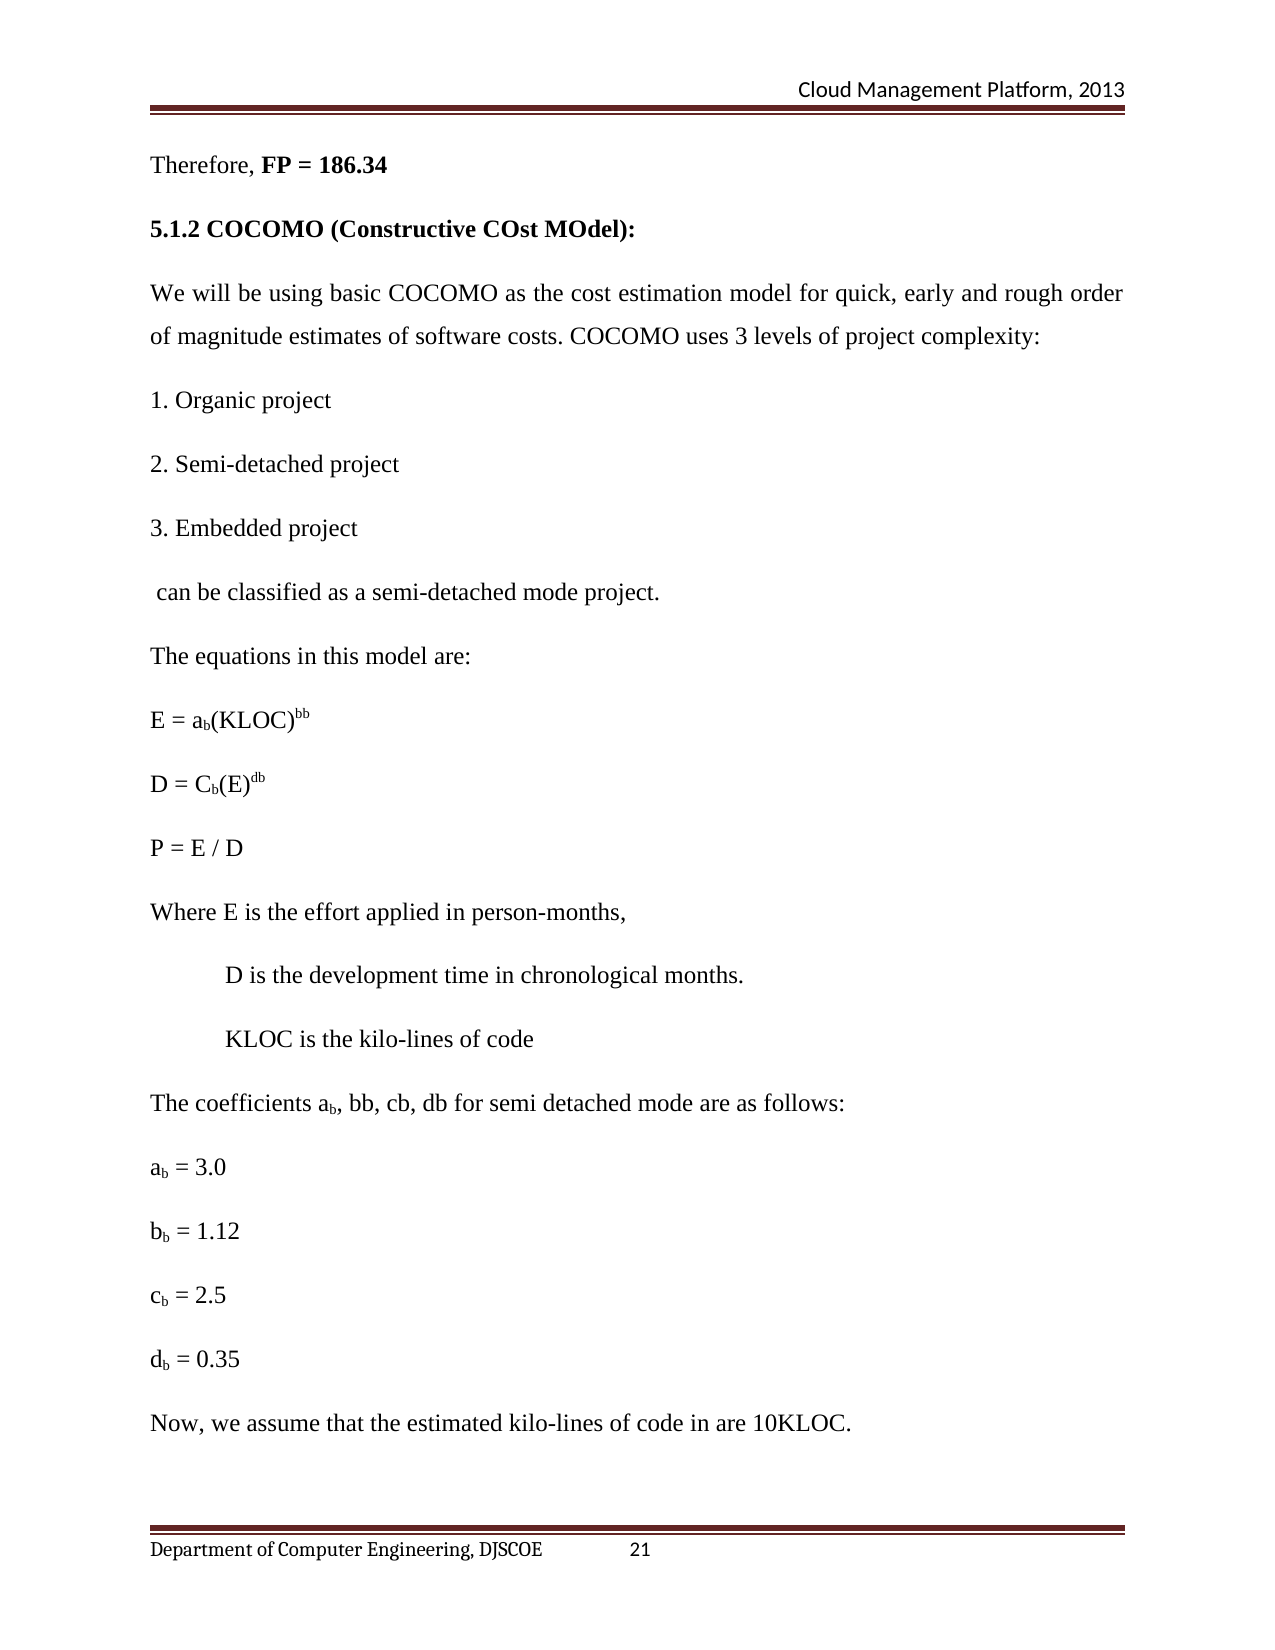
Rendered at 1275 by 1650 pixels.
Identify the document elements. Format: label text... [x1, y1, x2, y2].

text E = ab(KLOC)bb [150, 705, 1125, 733]
text Now, we assume that the estimated kilo-lines of code in are 10KLOC. [150, 1408, 1125, 1437]
text Where E is the effort applied in person-months, [150, 897, 1125, 925]
text 5.1.2 COCOMO (Constructive COst MOdel): [150, 214, 1125, 243]
text cb = 2.5 [150, 1280, 1125, 1309]
text The coefficients ab, bb, cb, db for semi detached mode are as follows: [150, 1088, 1125, 1117]
text KLOC is the kilo-lines of code [150, 1024, 1125, 1053]
text 2. Semi-detached project [150, 449, 1125, 478]
text The equations in this model are: [150, 641, 1125, 669]
text Therefore, FP = 186.34 [150, 150, 1125, 179]
text bb = 1.12 [150, 1216, 1125, 1245]
text ab = 3.0 [150, 1152, 1125, 1181]
text can be classified as a semi-detached mode project. [150, 577, 1125, 606]
text D = Cb(E)db [150, 769, 1125, 797]
text 1. Organic project [150, 385, 1125, 414]
text db = 0.35 [150, 1344, 1125, 1373]
text 3. Embedded project [150, 513, 1125, 542]
text D is the development time in chronological months. [150, 961, 1125, 989]
text We will be using basic COCOMO as the cost estimation model for quick, early and rough order of magnitude estimates of software costs. COCOMO uses 3 levels of project complexity: [150, 278, 1125, 350]
text P = E / D [150, 833, 1125, 861]
